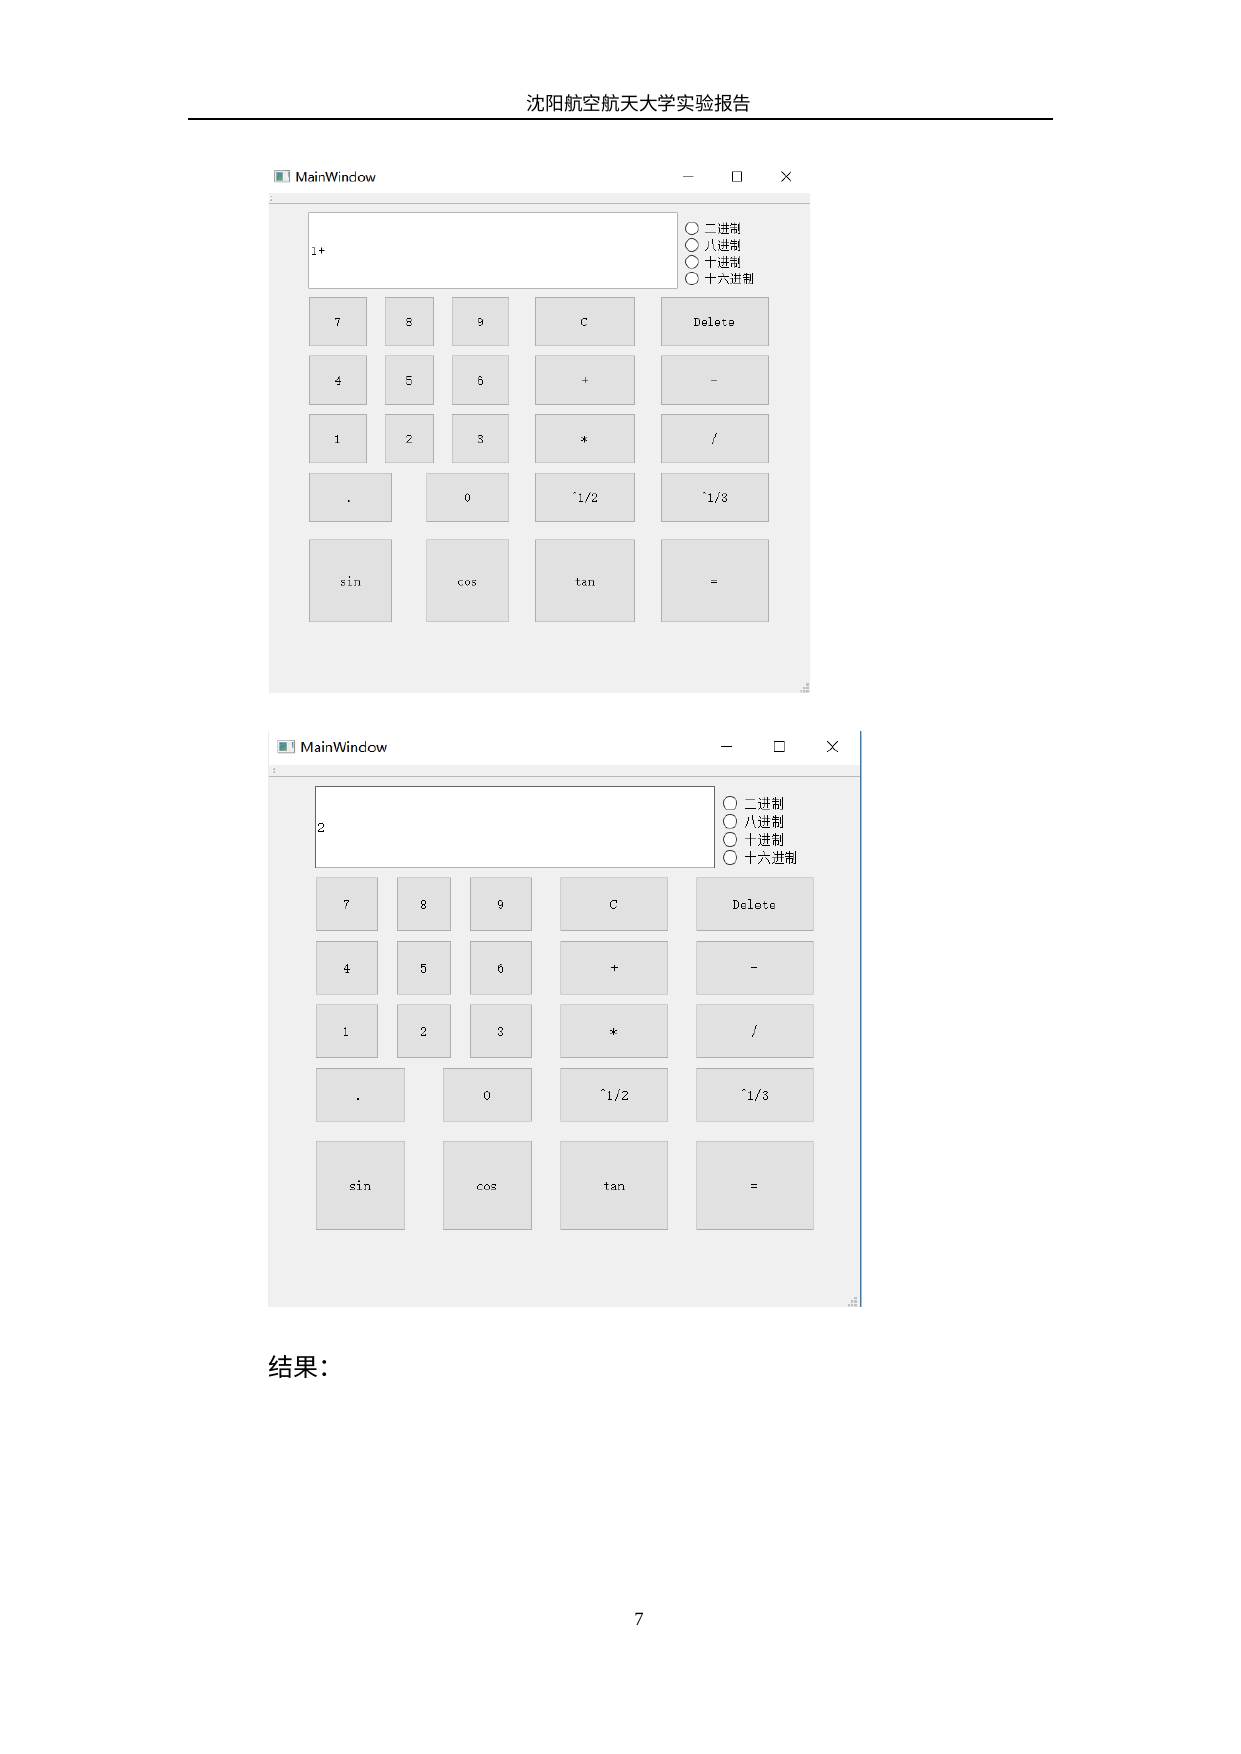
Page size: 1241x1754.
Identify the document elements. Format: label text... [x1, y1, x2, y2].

picture [268, 162, 811, 693]
picture [268, 731, 862, 1307]
list 结果： [269, 1333, 1053, 1398]
